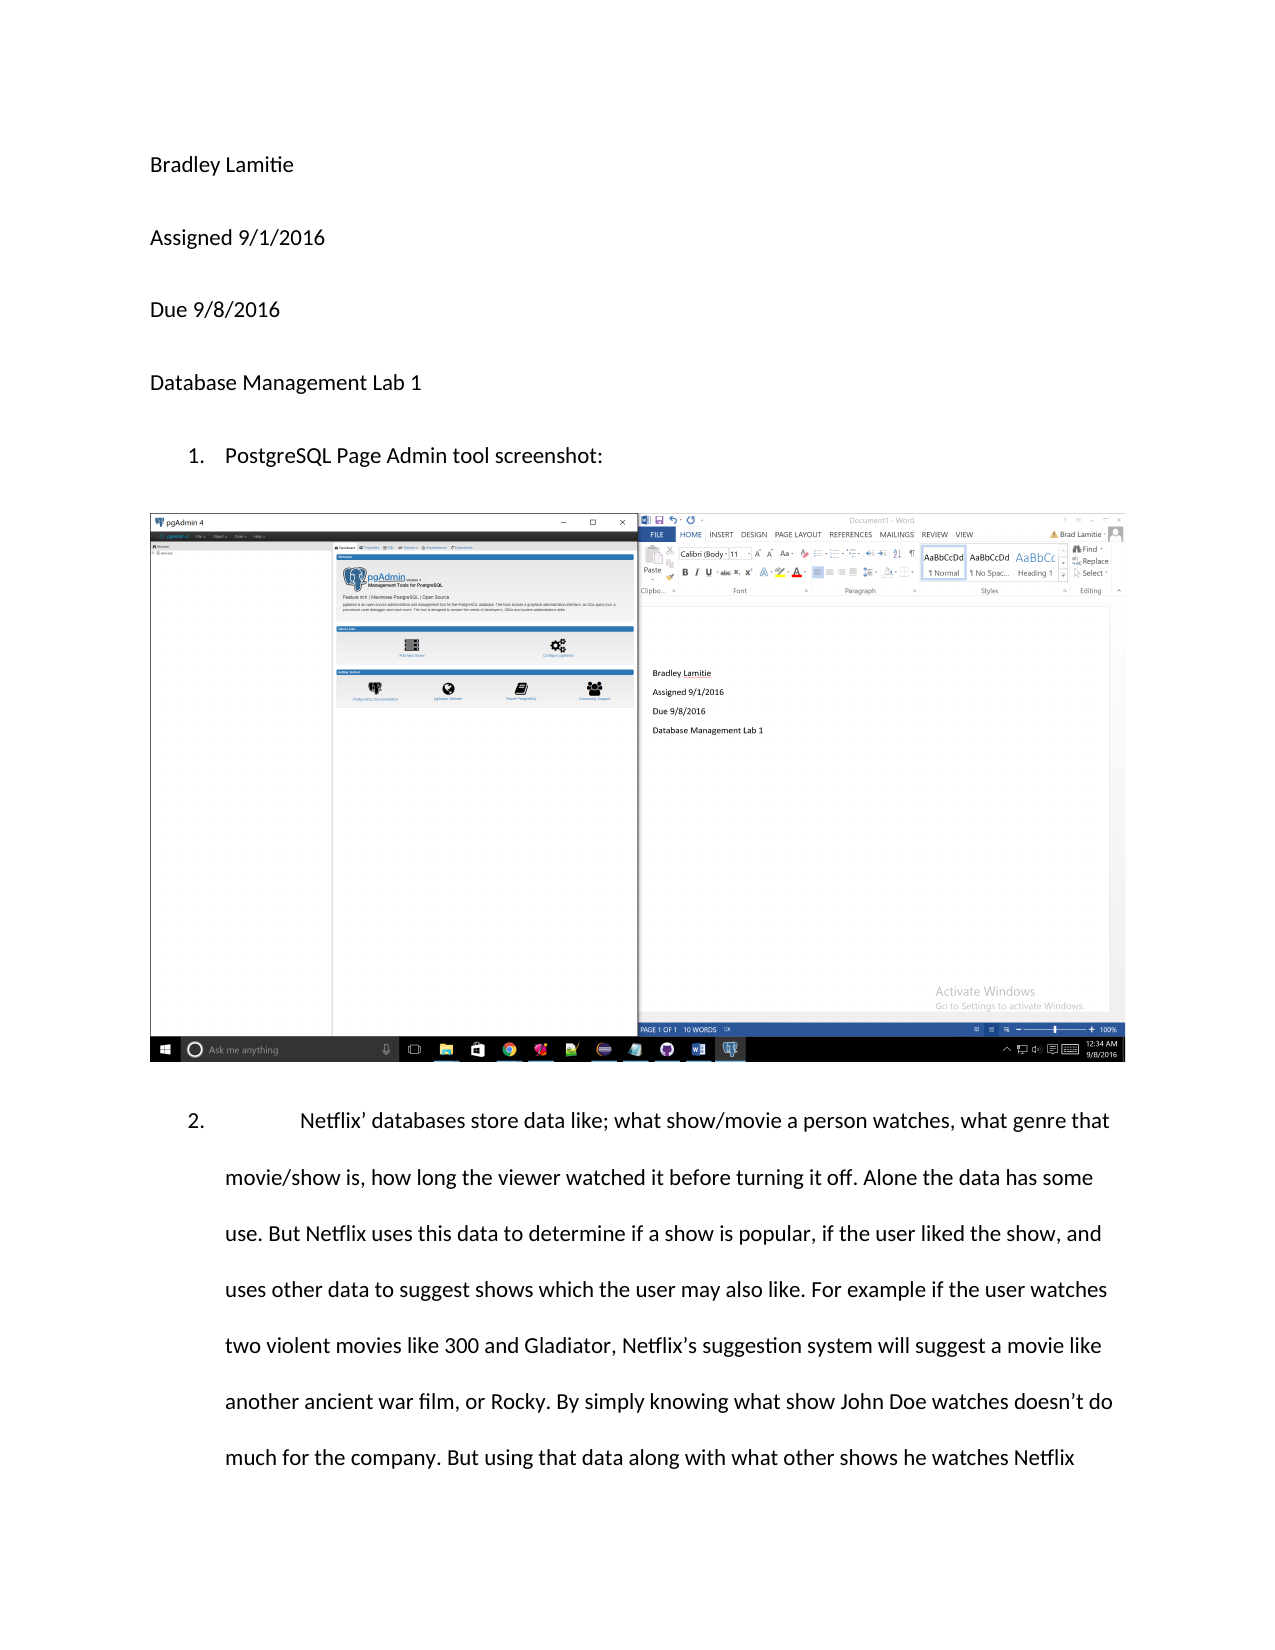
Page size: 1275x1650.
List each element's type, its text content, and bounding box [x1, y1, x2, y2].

picture [150, 513, 1125, 1062]
text Bradley Lamitie [150, 150, 1125, 178]
list PostgreSQL Page Admin tool screenshot: [187, 441, 1125, 469]
text Assigned 9/1/2016 [150, 223, 1125, 251]
text Database Management Lab 1 [150, 368, 1125, 396]
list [187, 1107, 1125, 1471]
text Due 9/8/2016 [150, 295, 1125, 323]
